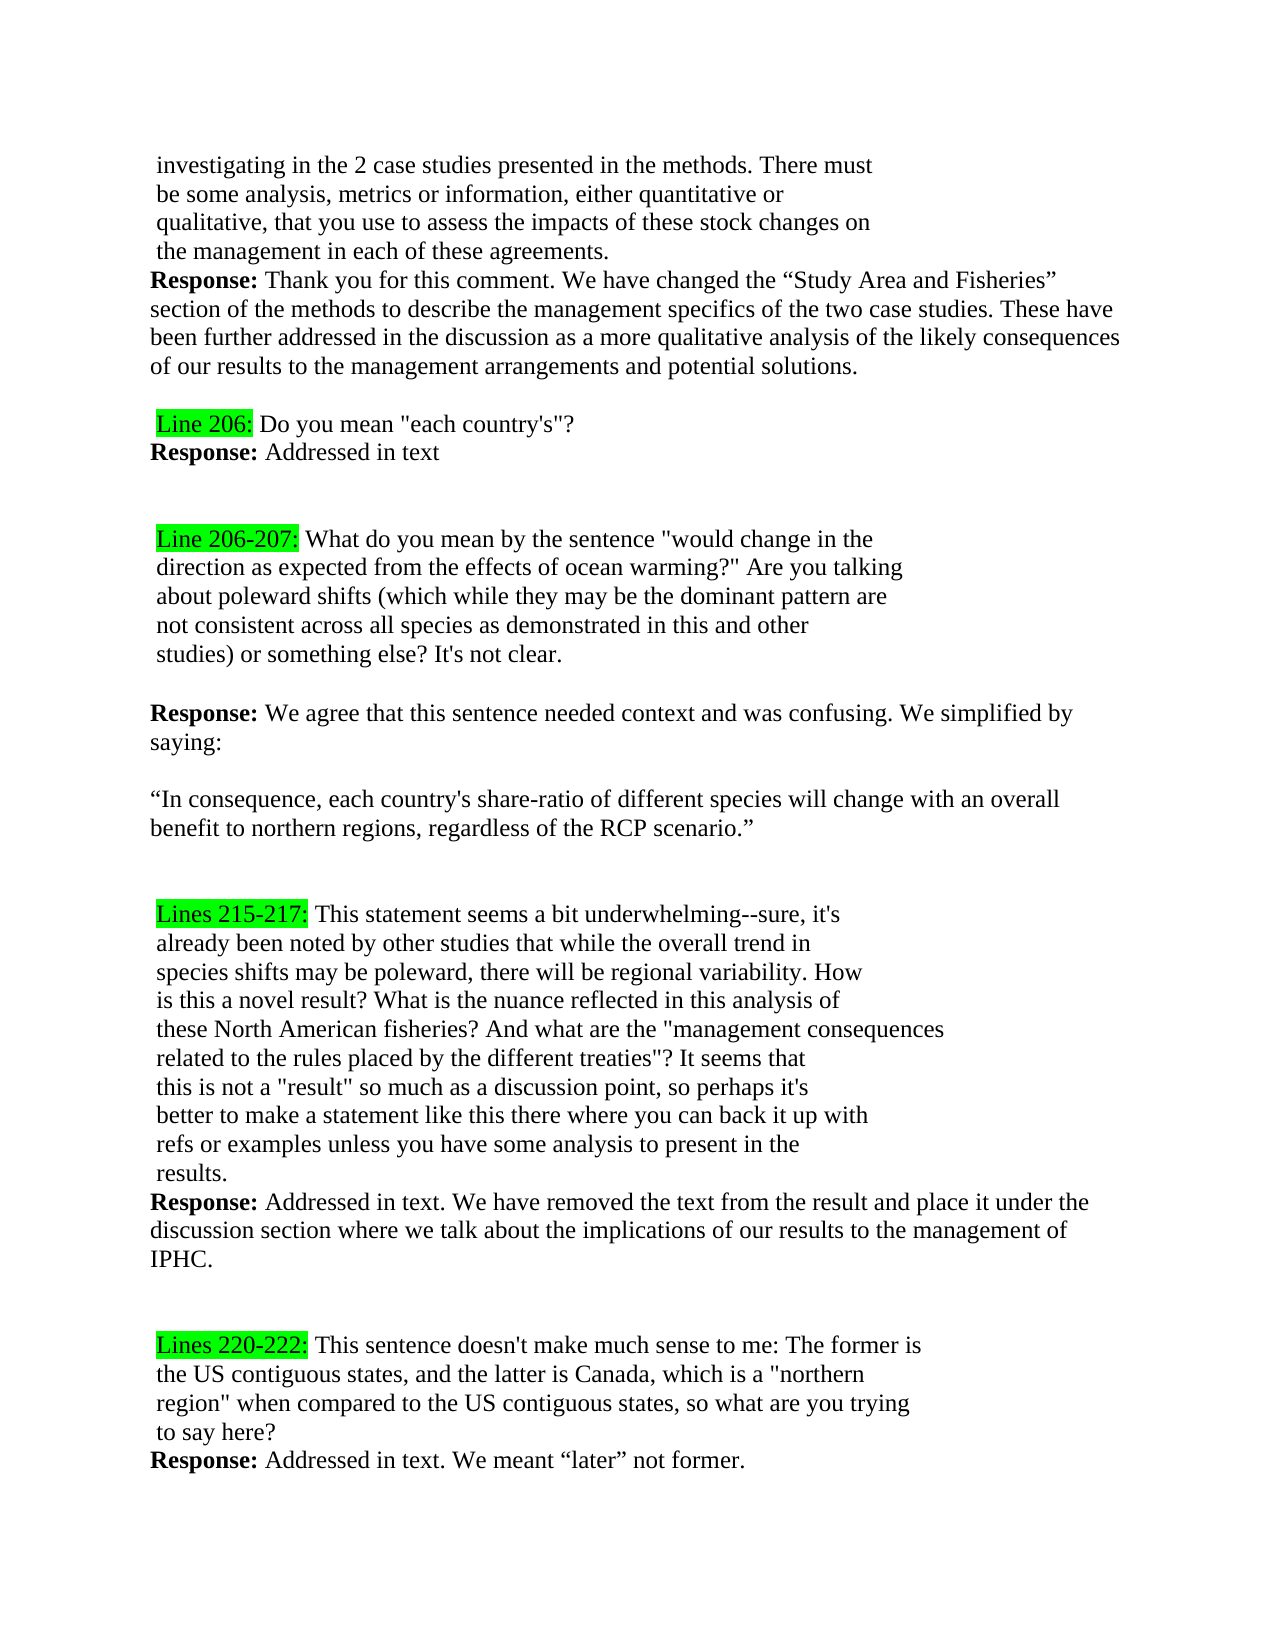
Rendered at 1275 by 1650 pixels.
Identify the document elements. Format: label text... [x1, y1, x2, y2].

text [150, 150, 1125, 265]
text Lines 215-217: This statement seems a bit underwhelming--sure, it's already been noted by other studies that while the overall trend in species shifts may be poleward, there will be regional variability. How is this a novel result? What is the nuance reflected in this analysis of these North American fisheries? And what are the "management consequences related to the rules placed by the different treaties"? It seems that this is not a "result" so much as a discussion point, so perhaps it's better to make a statement like this there where you can back it up with refs or examples unless you have some analysis to present in the results. [150, 871, 1125, 1187]
text Response: We agree that this sentence needed context and was confusing. We simplified by saying: [150, 698, 1125, 756]
text Response: Addressed in text. We meant “later” not former. [150, 1446, 1125, 1474]
text Response: Addressed in text. We have removed the text from the result and place it under the discussion section where we talk about the implications of our results to the management of IPHC. [150, 1187, 1125, 1273]
text “In consequence, each country's share-ratio of different species will change with an overall benefit to northern regions, regardless of the RCP scenario.” [150, 784, 1125, 842]
text Response: Thank you for this comment. We have changed the “Study Area and Fisheries” section of the methods to describe the management specifics of the two case studies. These have been further addressed in the discussion as a more qualitative analysis of the likely consequences of our results to the management arrangements and potential solutions. Line 206: Do you mean "each country's"? [150, 265, 1125, 437]
text Lines 220-222: This sentence doesn't make much sense to me: The former is the US contiguous states, and the latter is Canada, which is a "northern region" when compared to the US contiguous states, so what are you trying to say here? [150, 1273, 1125, 1446]
text Line 206-207: What do you mean by the sentence "would change in the direction as expected from the effects of ocean warming?" Are you talking about poleward shifts (which while they may be the dominant pattern are not consistent across all species as demonstrated in this and other studies) or something else? It's not clear. [150, 466, 1125, 698]
text Response: Addressed in text [150, 437, 1125, 466]
